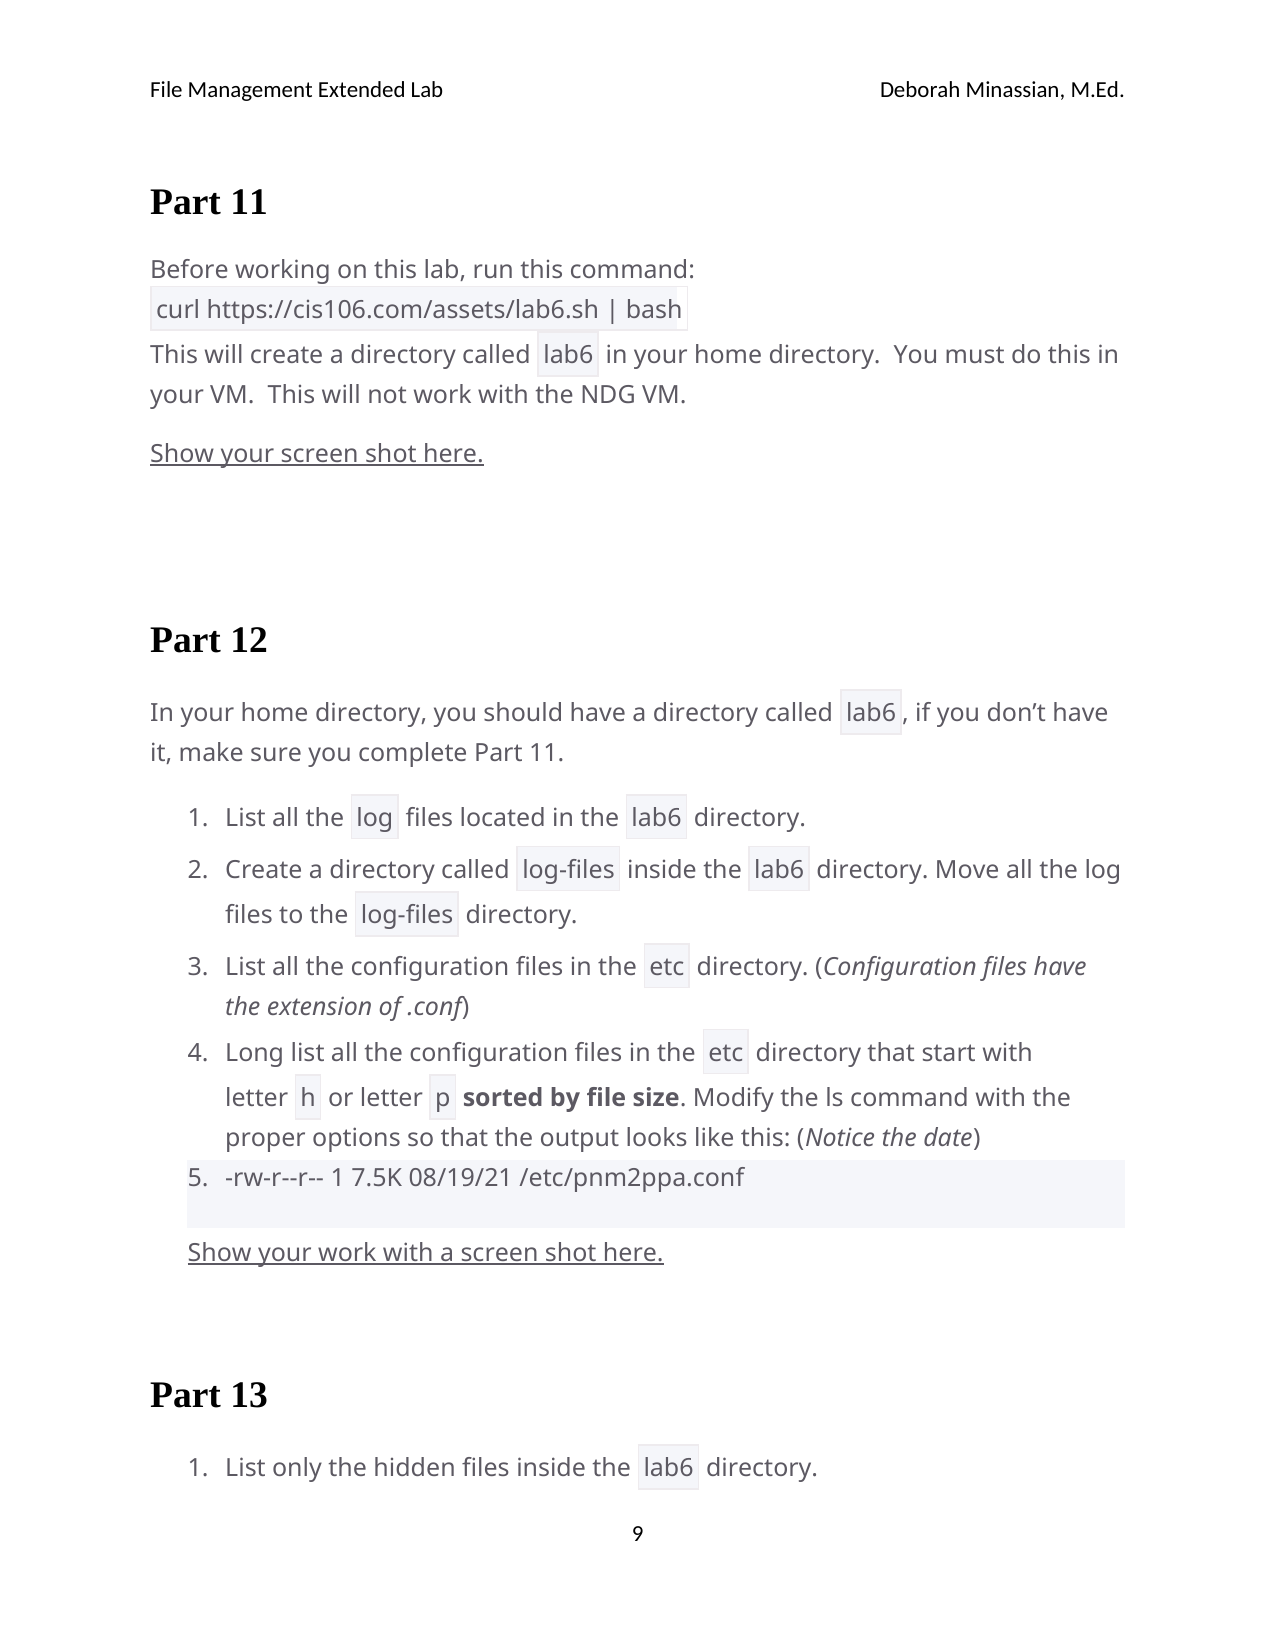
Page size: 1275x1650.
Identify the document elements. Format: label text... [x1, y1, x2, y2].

text Show your work with a screen shot here. [187, 1234, 1125, 1268]
text Before working on this lab, run this command: curl https://cis106.com/assets/lab6.sh | bash This will create a directory called lab6 in your home directory. You must do this in your VM. This will not work with the NDG VM. [150, 251, 1125, 411]
list List all the configuration files in the etc directory. (Configuration files have the extension of .conf) [187, 943, 1125, 1022]
subtitle Part 12 [150, 617, 1125, 660]
subtitle Part 11 [150, 179, 1125, 222]
list Long list all the configuration files in the etc directory that start with letter h or letter p sorted by file size. Modify the ls command with the proper options so that the output looks like this: (Notice the date) [187, 1029, 1125, 1154]
list List all the log files located in the lab6 directory. [687, 794, 1125, 839]
list List all the log files located in the lab6 directory. [399, 794, 626, 839]
list Create a directory called log-files inside the lab6 directory. Move all the log files to the log-files directory. [187, 846, 1125, 937]
list List all the log files located in the lab6 directory. [187, 794, 351, 839]
subtitle Part 13 [150, 1372, 1125, 1415]
list List only the hidden files inside the lab6 directory. [187, 1444, 638, 1490]
list -rw-r--r-- 1 7.5K 08/19/21 /etc/pnm2ppa.conf [187, 1160, 1125, 1194]
list List only the hidden files inside the lab6 directory. [699, 1444, 1125, 1490]
text Show your screen shot here. [150, 436, 1125, 470]
text In your home directory, you should have a directory called lab6, if you don’t have it, make sure you complete Part 11. [150, 689, 1125, 769]
